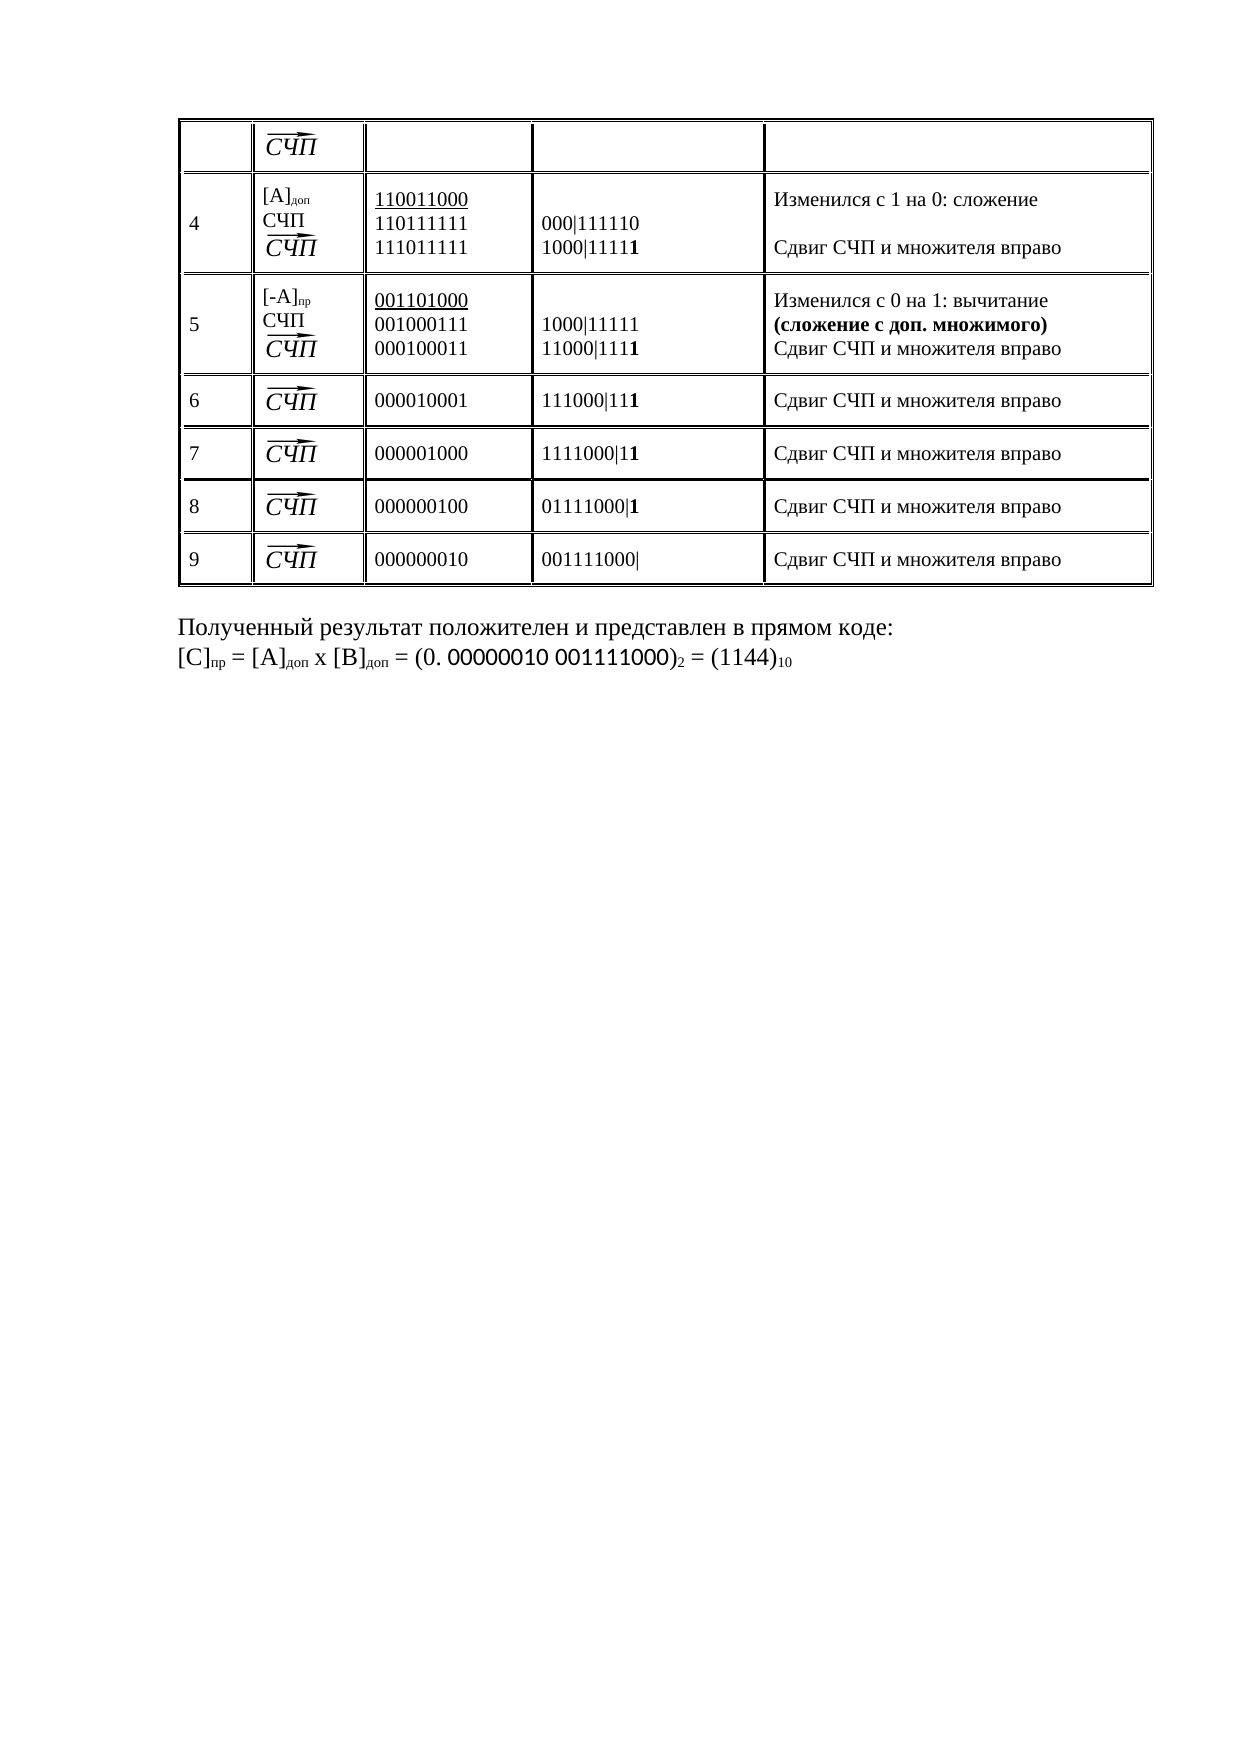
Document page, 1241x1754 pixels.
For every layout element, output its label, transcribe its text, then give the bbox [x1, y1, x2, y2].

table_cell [365, 120, 532, 171]
table_cell Изменился с 0 на 1: вычитание (сложение с доп. множимого) Сдвиг СЧП и множителя вправо [764, 272, 1152, 372]
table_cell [764, 122, 1151, 171]
table_cell 001101000 001000111 000100011 [367, 275, 531, 372]
table_cell 8 [180, 478, 251, 531]
table_cell [253, 531, 365, 583]
table_cell 110011000 110111111 111011111 [367, 174, 531, 272]
table_cell [255, 376, 363, 425]
table_cell 000000010 [365, 534, 532, 583]
table_cell 7 [181, 425, 251, 478]
table_cell 000|111110 1000|11111 [534, 174, 763, 272]
table_cell 1111000|11 [534, 429, 763, 478]
table_cell Сдвиг СЧП и множителя вправо [766, 425, 1151, 478]
table_cell 111000|111 [534, 376, 763, 425]
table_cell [764, 171, 1152, 272]
table_cell Сдвиг СЧП и множителя вправо [766, 373, 1151, 425]
table_cell 000010001 [367, 376, 531, 425]
table_cell 01111000|1 [534, 481, 763, 531]
table_cell [-A]пр СЧП [253, 120, 365, 171]
table_cell Сдвиг СЧП и множителя вправо [766, 478, 1152, 531]
table_cell 000000100 [367, 481, 531, 531]
table_cell 9 [180, 531, 253, 583]
table_cell Сдвиг СЧП и множителя вправо [764, 531, 1152, 583]
table_cell 6 [181, 373, 251, 425]
text Полученный результат положителен и представлен в прямом коде: [C]пр = [A]доп x [B]доп = (0. 00000010 001111000)2 = (1144)10 [177, 587, 1152, 672]
table_cell 3 [181, 120, 253, 171]
table_cell 1000|11111 11000|1111 [534, 275, 763, 372]
table_cell 000001000 [367, 429, 531, 478]
table_cell [-A]пр СЧП [255, 275, 363, 372]
table_cell 4 [180, 171, 253, 272]
table_cell 5 [180, 272, 253, 372]
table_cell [532, 120, 764, 171]
table_cell 001111000| [532, 534, 764, 583]
table_cell [255, 481, 363, 531]
table_cell [255, 429, 363, 478]
table_cell [A]доп СЧП [255, 174, 363, 272]
